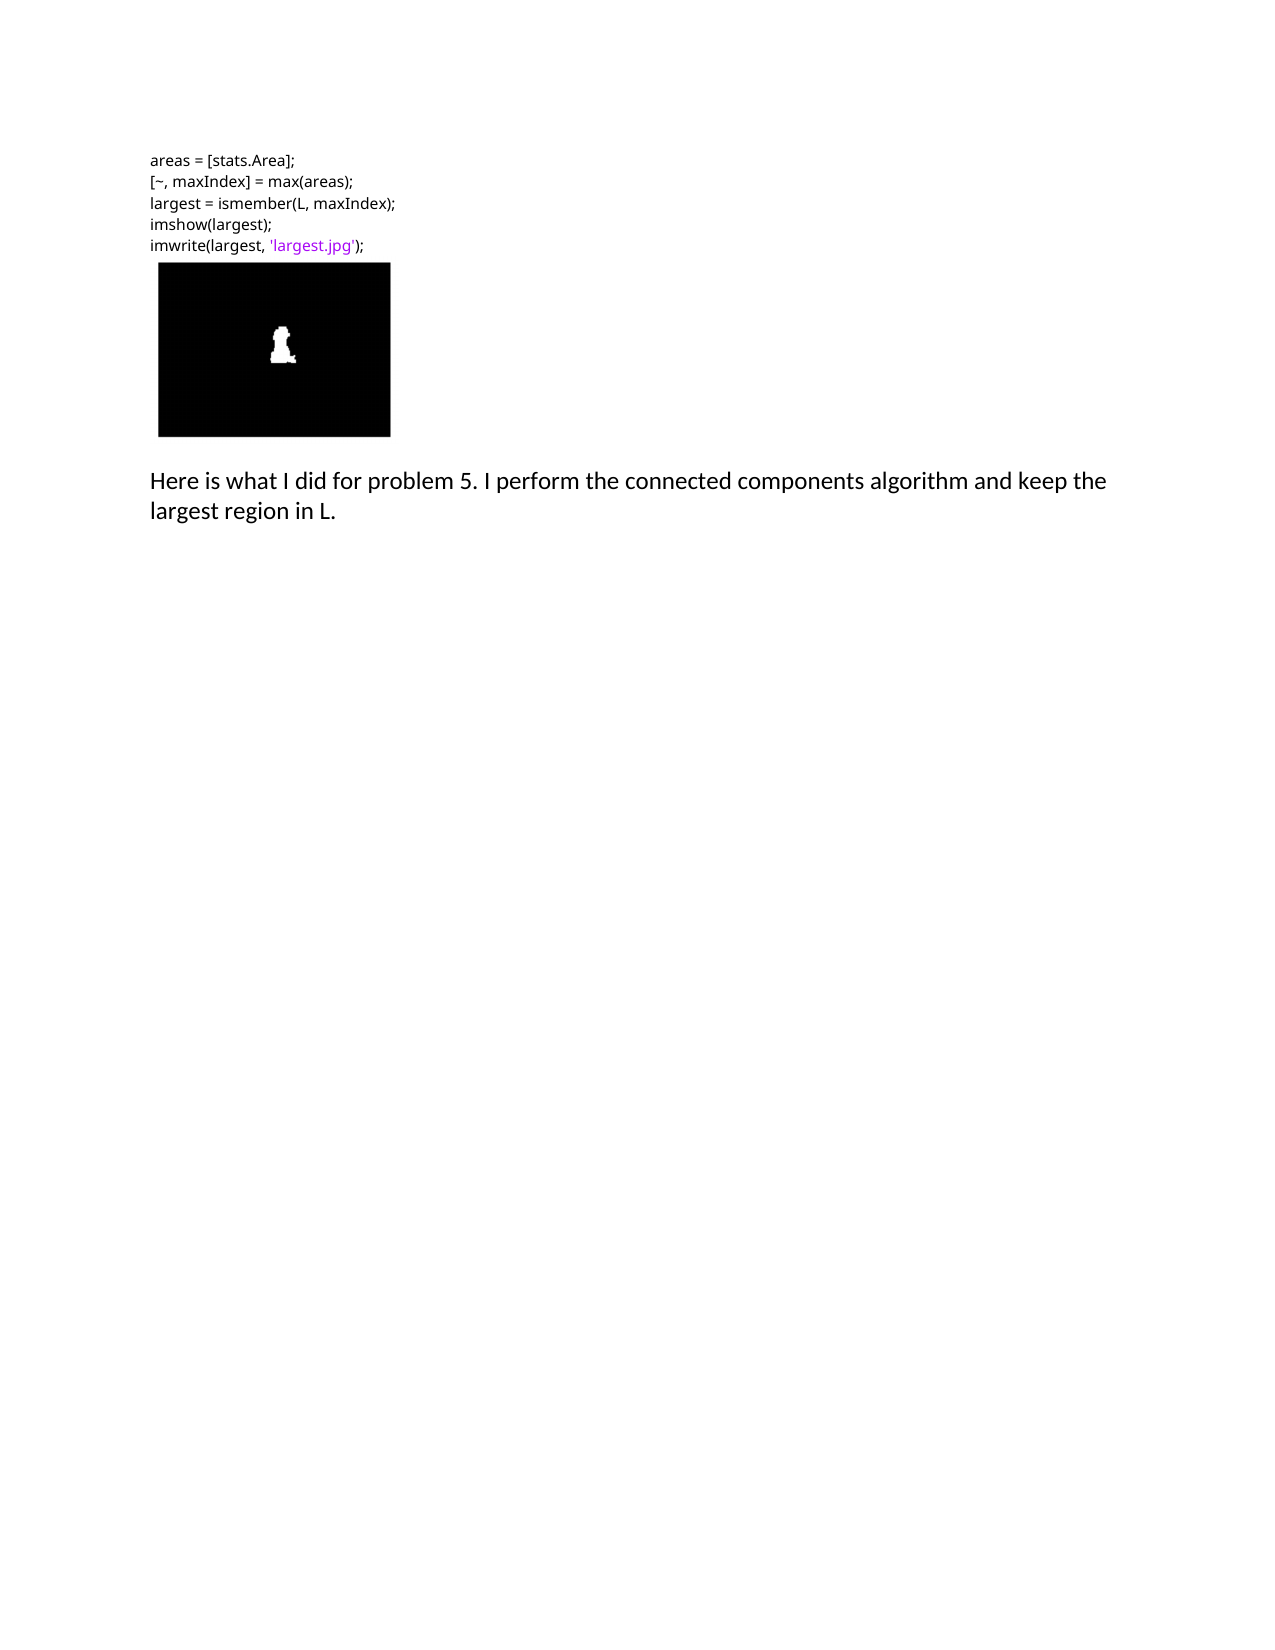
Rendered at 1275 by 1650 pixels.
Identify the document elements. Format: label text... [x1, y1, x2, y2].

text areas = [stats.Area]; [150, 150, 1125, 171]
picture [150, 256, 400, 444]
text imshow(largest); [150, 214, 1125, 235]
text Here is what I did for problem 5. I perform the connected components algorithm and keep the largest region in L. [150, 465, 1125, 526]
text [~, maxIndex] = max(areas); [150, 171, 1125, 192]
text imwrite(largest, 'largest.jpg'); [150, 235, 1125, 256]
text largest = ismember(L, maxIndex); [150, 192, 1125, 214]
